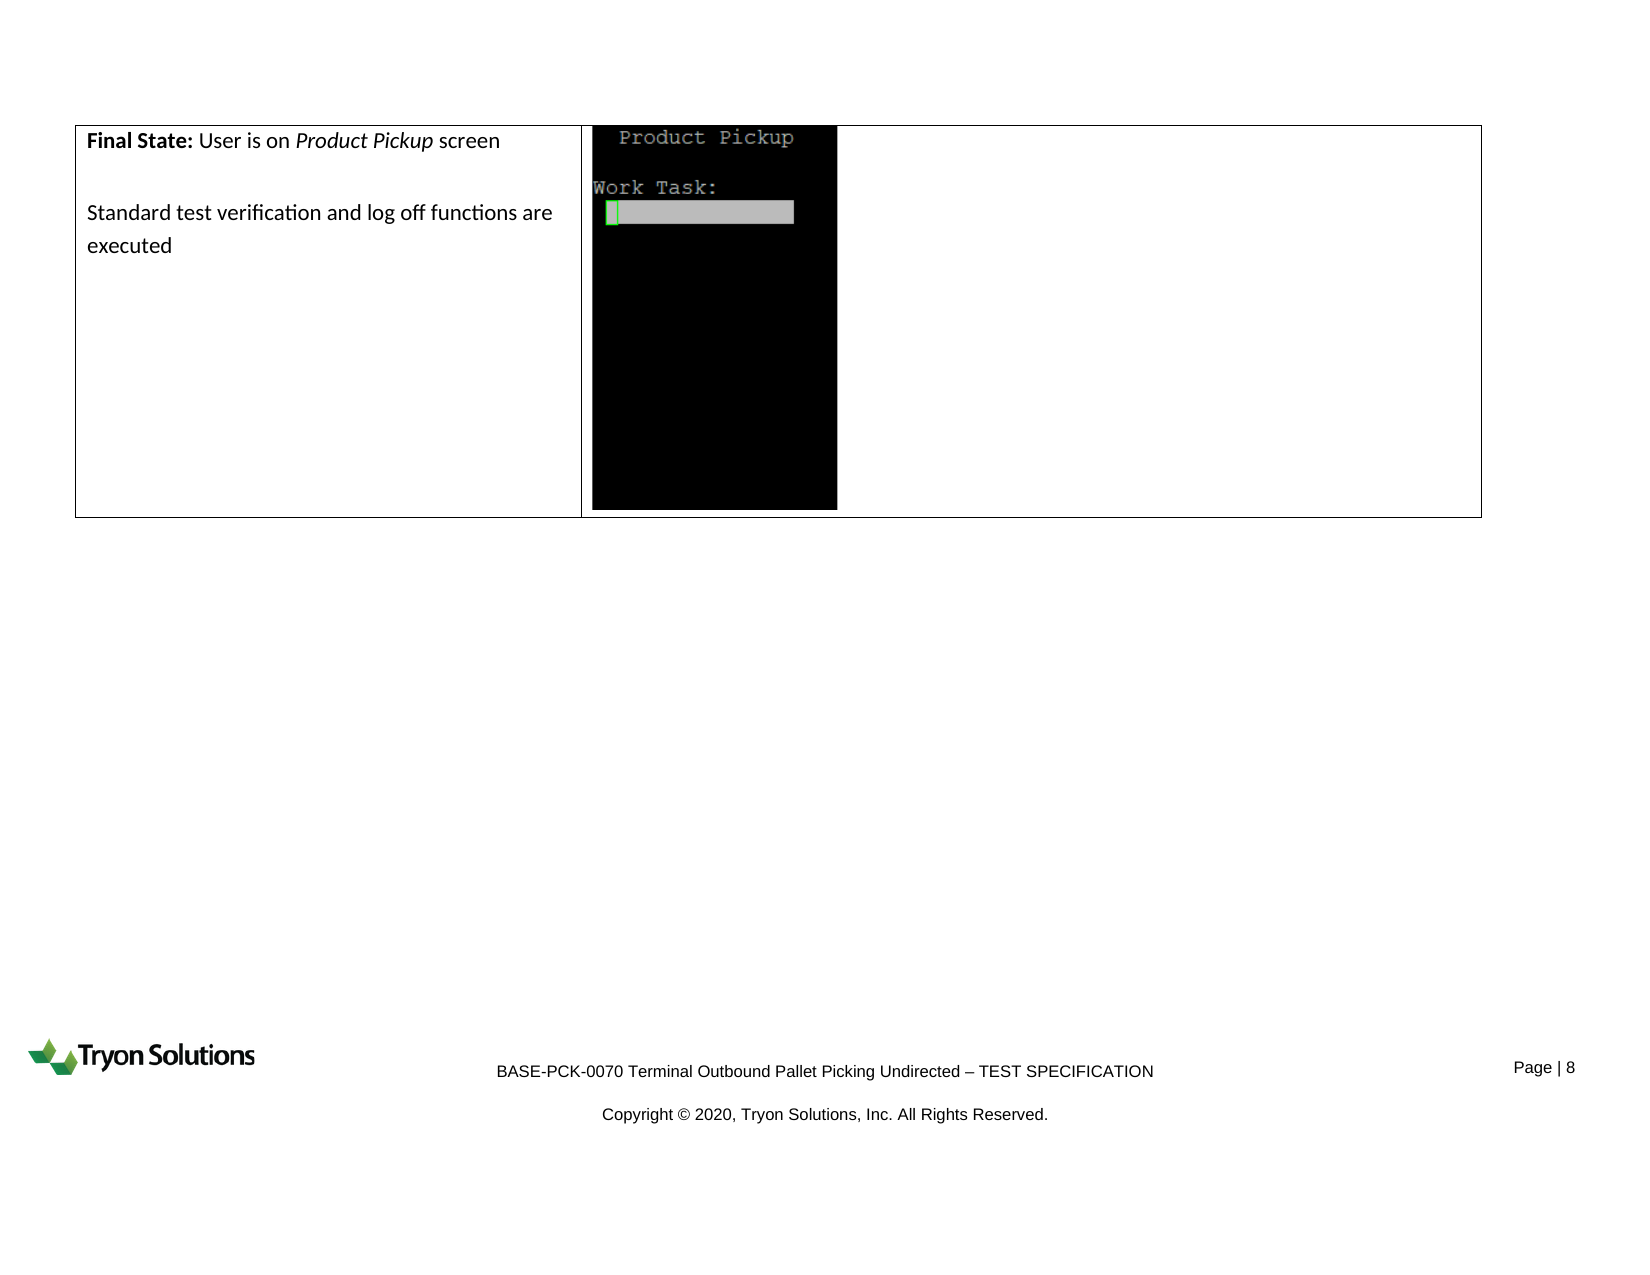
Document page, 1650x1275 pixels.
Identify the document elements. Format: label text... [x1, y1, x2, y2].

table_header [582, 126, 1481, 517]
picture [28, 1038, 255, 1075]
picture [592, 125, 838, 510]
table_header Final State: User is on Product Pickup screen Standard test verification and log off functions are executed [76, 126, 581, 517]
